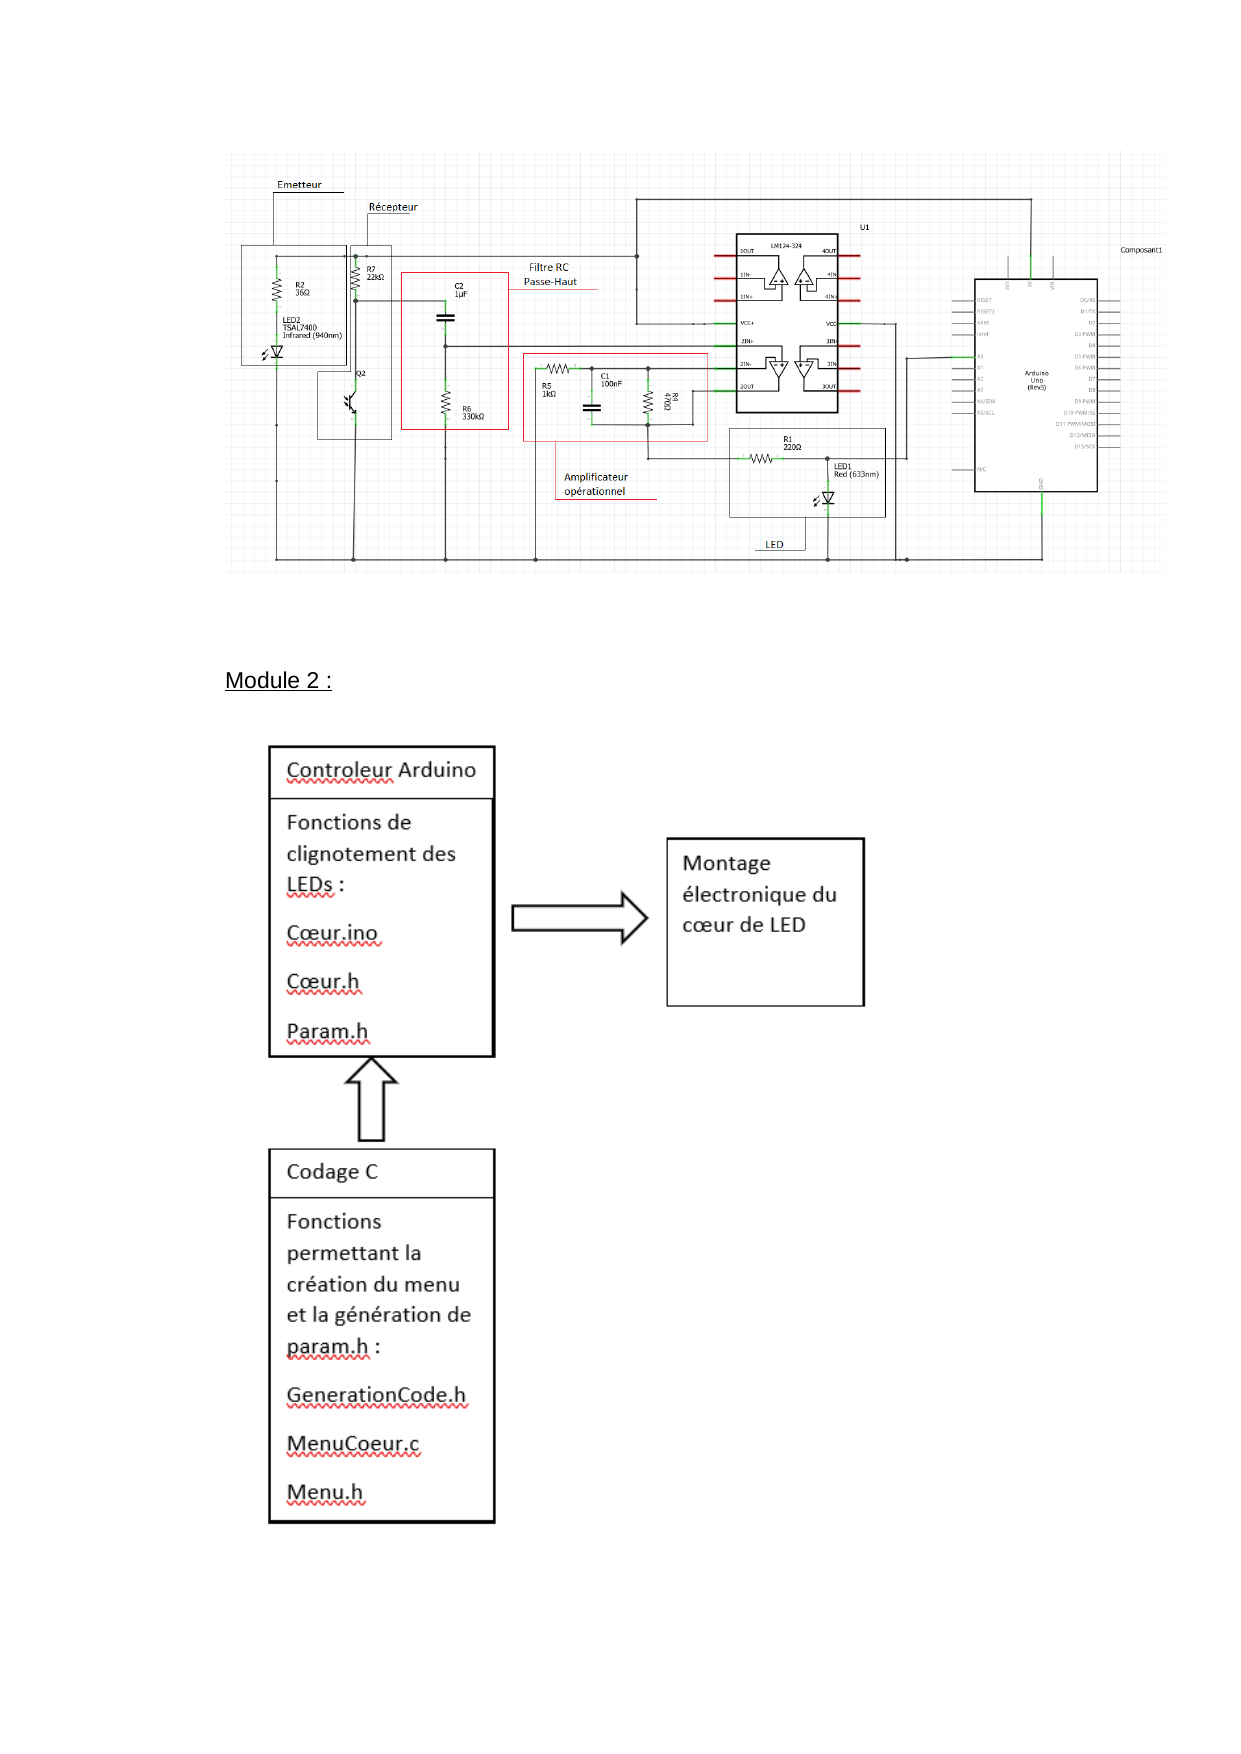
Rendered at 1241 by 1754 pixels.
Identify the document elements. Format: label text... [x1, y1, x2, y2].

picture [225, 697, 952, 1574]
text Module 2 : [225, 667, 1090, 694]
picture [225, 150, 1166, 573]
